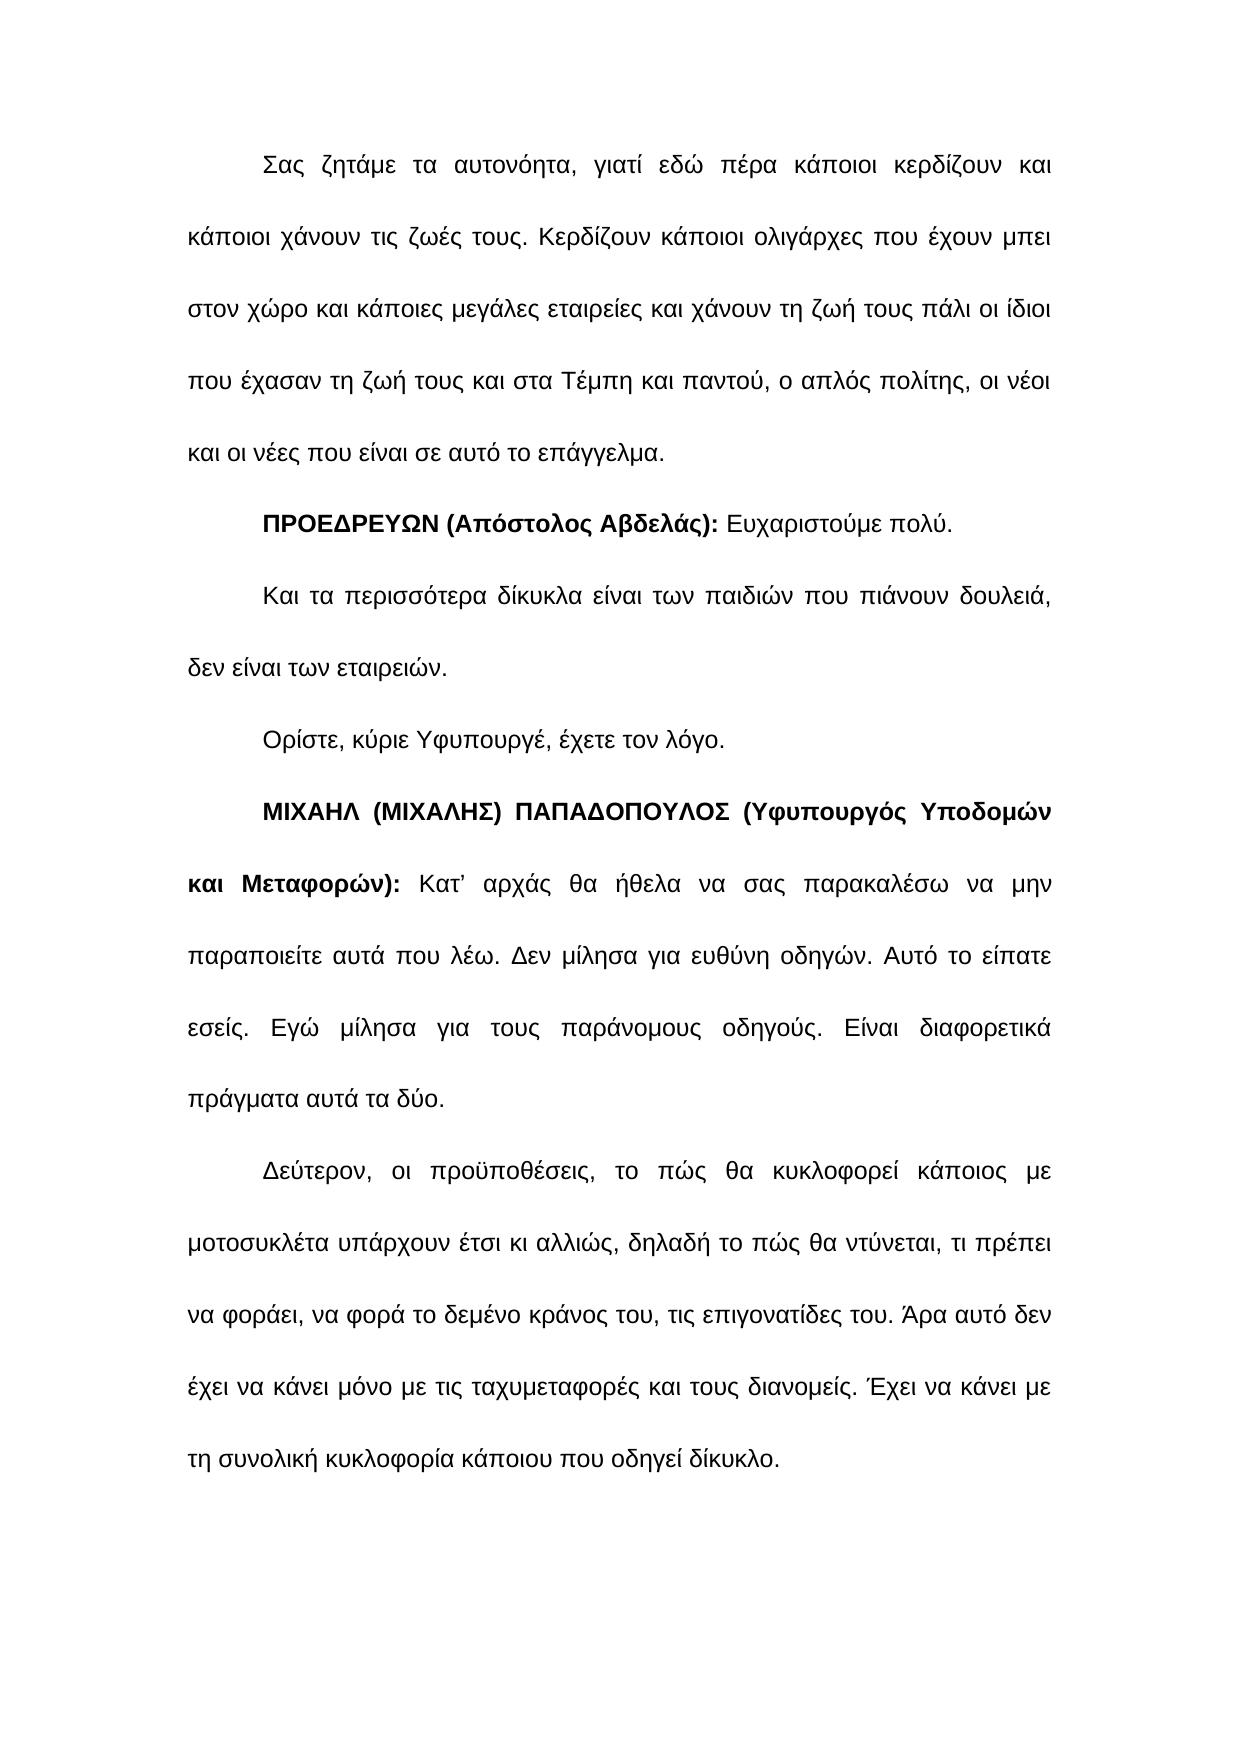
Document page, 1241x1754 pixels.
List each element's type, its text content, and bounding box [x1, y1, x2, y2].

text Και τα περισσότερα δίκυκλα είναι των παιδιών που πιάνουν δουλειά, δεν είναι των εταιρειών. [187, 581, 1053, 682]
text Σας ζητάμε τα αυτονόητα, γιατί εδώ πέρα κάποιοι κερδίζουν και κάποιοι χάνουν τις ζωές τους. Κερδίζουν κάποιοι ολιγάρχες που έχουν μπει στον χώρο και κάποιες μεγάλες εταιρείες και χάνουν τη ζωή τους πάλι οι ίδιοι που έχασαν τη ζωή τους και στα Τέμπη και παντού, ο απλός πολίτης, οι νέοι και οι νέες που είναι σε αυτό το επάγγελμα. [187, 150, 1053, 466]
text Δεύτερον, οι προϋποθέσεις, το πώς θα κυκλοφορεί κάποιος με μοτοσυκλέτα υπάρχουν έτσι κι αλλιώς, δηλαδή το πώς θα ντύνεται, τι πρέπει να φοράει, να φορά το δεμένο κράνος του, τις επιγονατίδες του. Άρα αυτό δεν έχει να κάνει μόνο με τις ταχυμεταφορές και τους διανομείς. Έχει να κάνει με τη συνολική κυκλοφορία κάποιου που οδηγεί δίκυκλο. [187, 1156, 1053, 1472]
text ΜΙΧΑΗΛ (ΜΙΧΑΛΗΣ) ΠΑΠΑΔΟΠΟΥΛΟΣ (Υφυπουργός Υποδομών και Μεταφορών): Κατ’ αρχάς θα ήθελα να σας παρακαλέσω να μην παραποιείτε αυτά που λέω. Δεν μίλησα για ευθύνη οδηγών. Αυτό το είπατε εσείς. Εγώ μίλησα για τους παράνομους οδηγούς. Είναι διαφορετικά πράγματα αυτά τα δύο. [187, 797, 1053, 1113]
text ΠΡΟΕΔΡΕΥΩΝ (Απόστολος Αβδελάς): Ευχαριστούμε πολύ. [187, 509, 1053, 538]
text Ορίστε, κύριε Υφυπουργέ, έχετε τον λόγο. [187, 725, 1053, 754]
